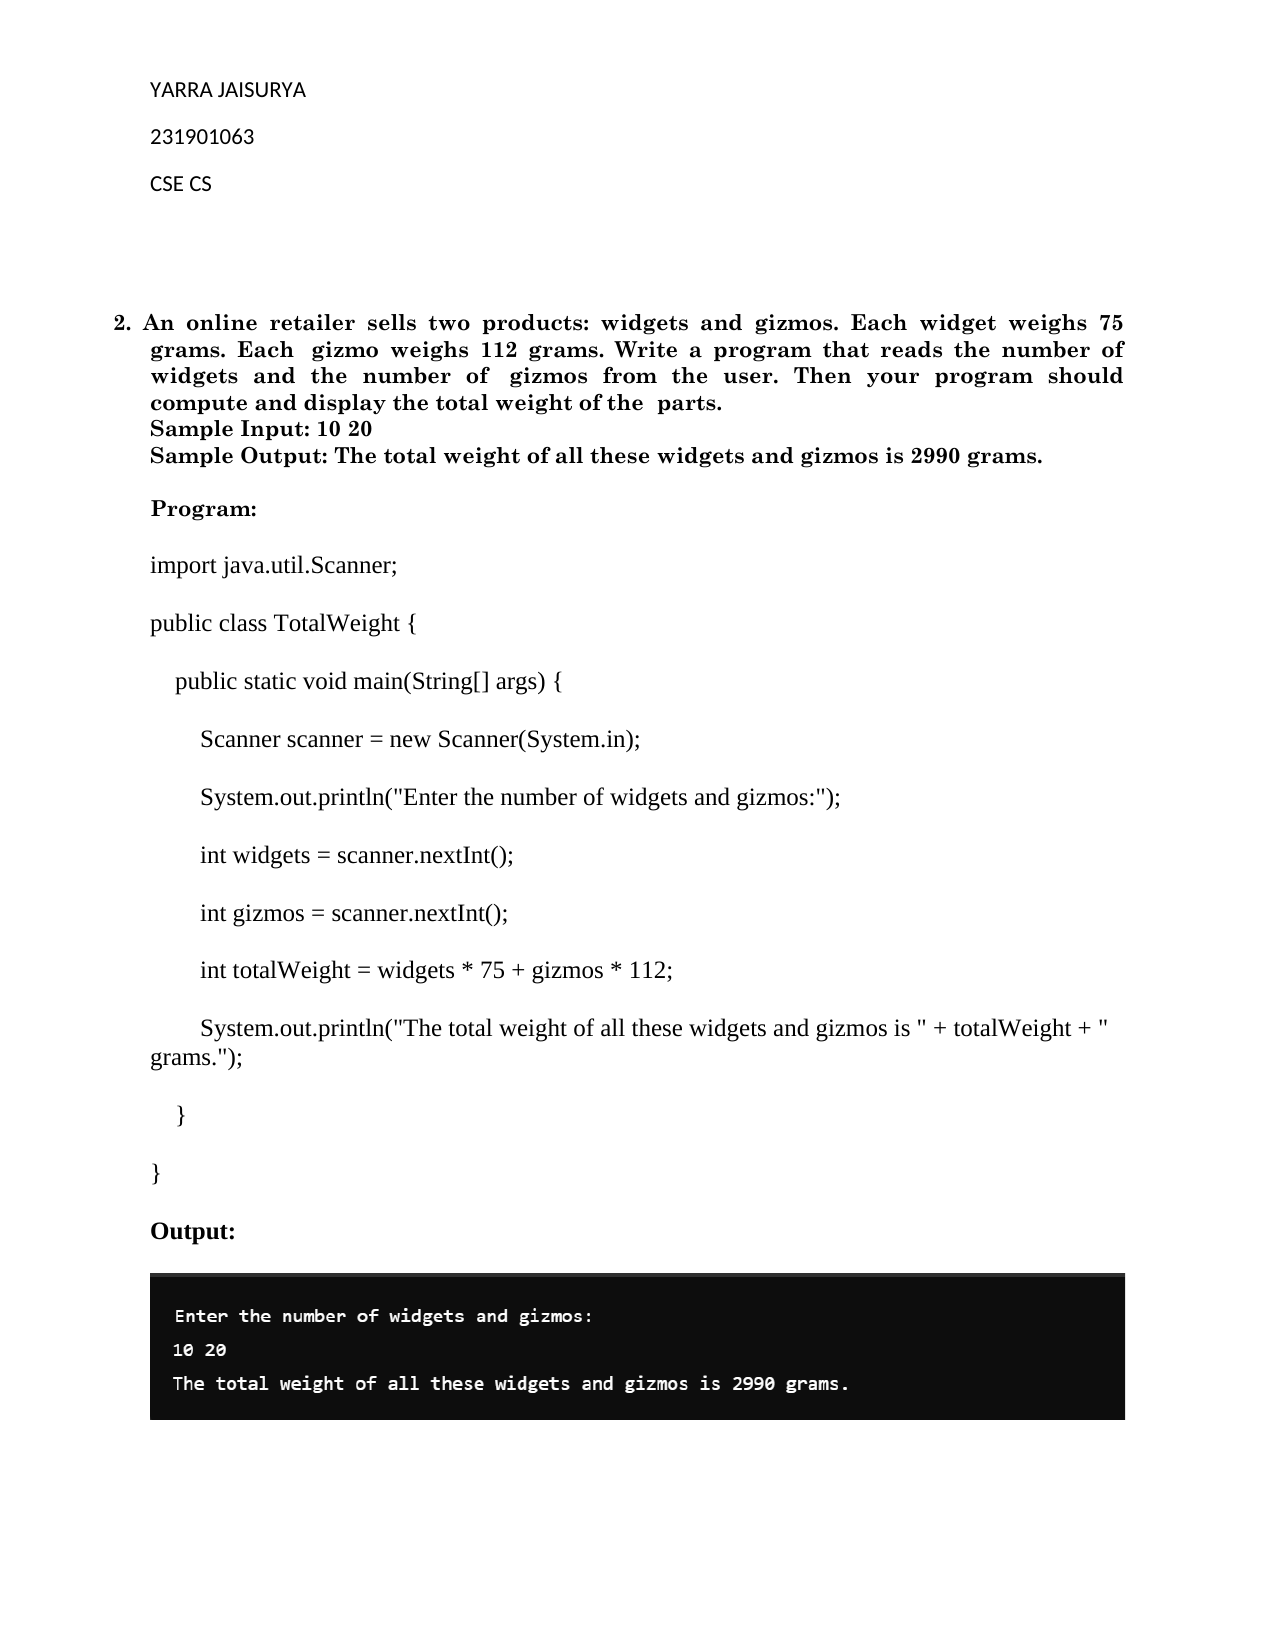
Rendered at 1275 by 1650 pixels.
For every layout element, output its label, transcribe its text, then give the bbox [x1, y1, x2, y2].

text 2. An online retailer sells two products: widgets and gizmos. Each widget weighs 75 grams. Each gizmo weighs 112 grams. Write a program that reads the number of widgets and the number of gizmos from the user. Then your program should compute and display the total weight of the parts. [113, 309, 1125, 415]
text } [150, 1100, 1125, 1129]
text Output: [150, 1216, 1125, 1244]
text Program: [150, 494, 1125, 521]
text int gizmos = scanner.nextInt(); [150, 898, 1125, 926]
text int widgets = scanner.nextInt(); [150, 840, 1125, 868]
text public class TotalWeight { [150, 608, 1125, 637]
text System.out.println("The total weight of all these widgets and gizmos is " + totalWeight + " grams."); [150, 1013, 1125, 1071]
text import java.util.Scanner; [150, 550, 1125, 579]
picture [150, 1273, 1125, 1420]
text Sample Output: The total weight of all these widgets and gizmos is 2990 grams. [150, 442, 1125, 468]
text int totalWeight = widgets * 75 + gizmos * 112; [150, 956, 1125, 984]
text System.out.println("Enter the number of widgets and gizmos:"); [150, 782, 1125, 811]
text Scanner scanner = new Scanner(System.in); [150, 724, 1125, 753]
text } [150, 1158, 1125, 1187]
text public static void main(String[] args) { [150, 666, 1125, 695]
text Sample Input: 10 20 [150, 415, 1125, 442]
